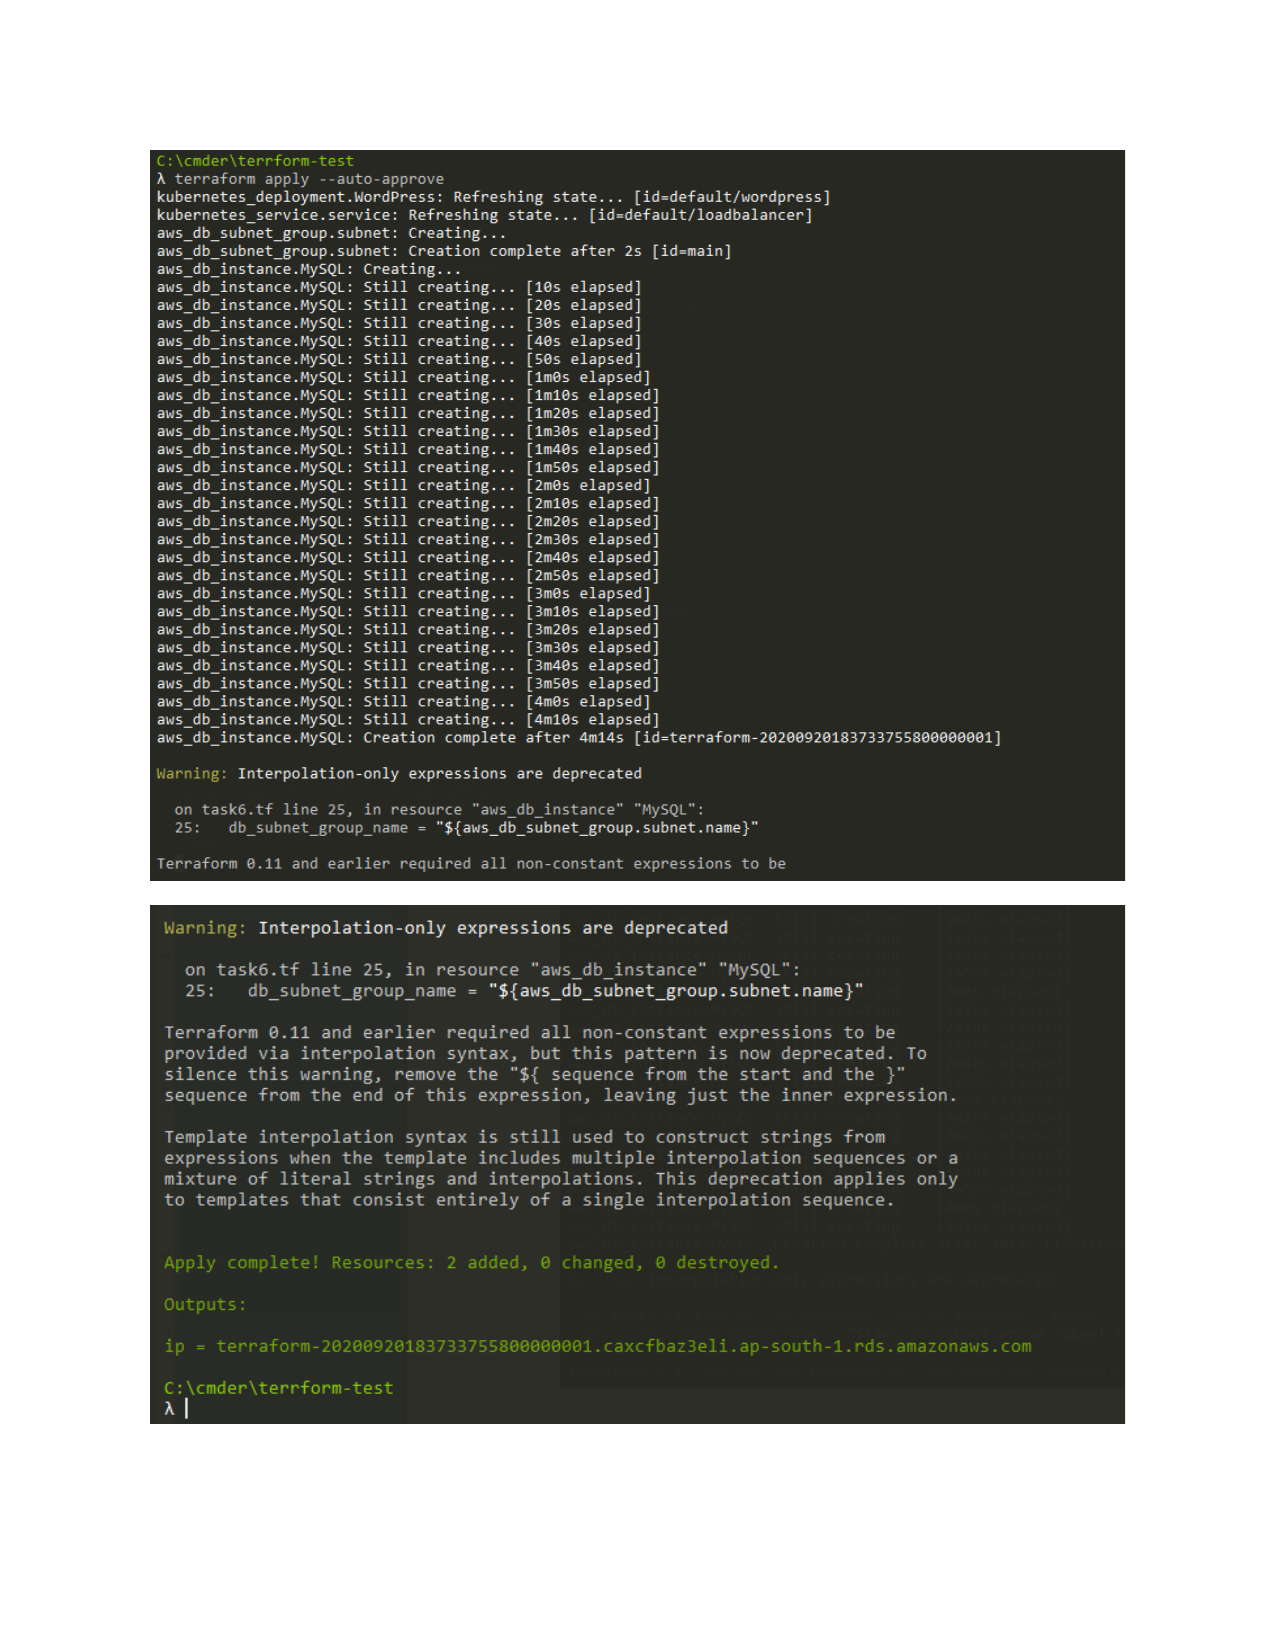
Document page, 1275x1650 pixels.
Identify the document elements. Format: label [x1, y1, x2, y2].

picture [150, 905, 1125, 1424]
picture [150, 150, 1125, 881]
